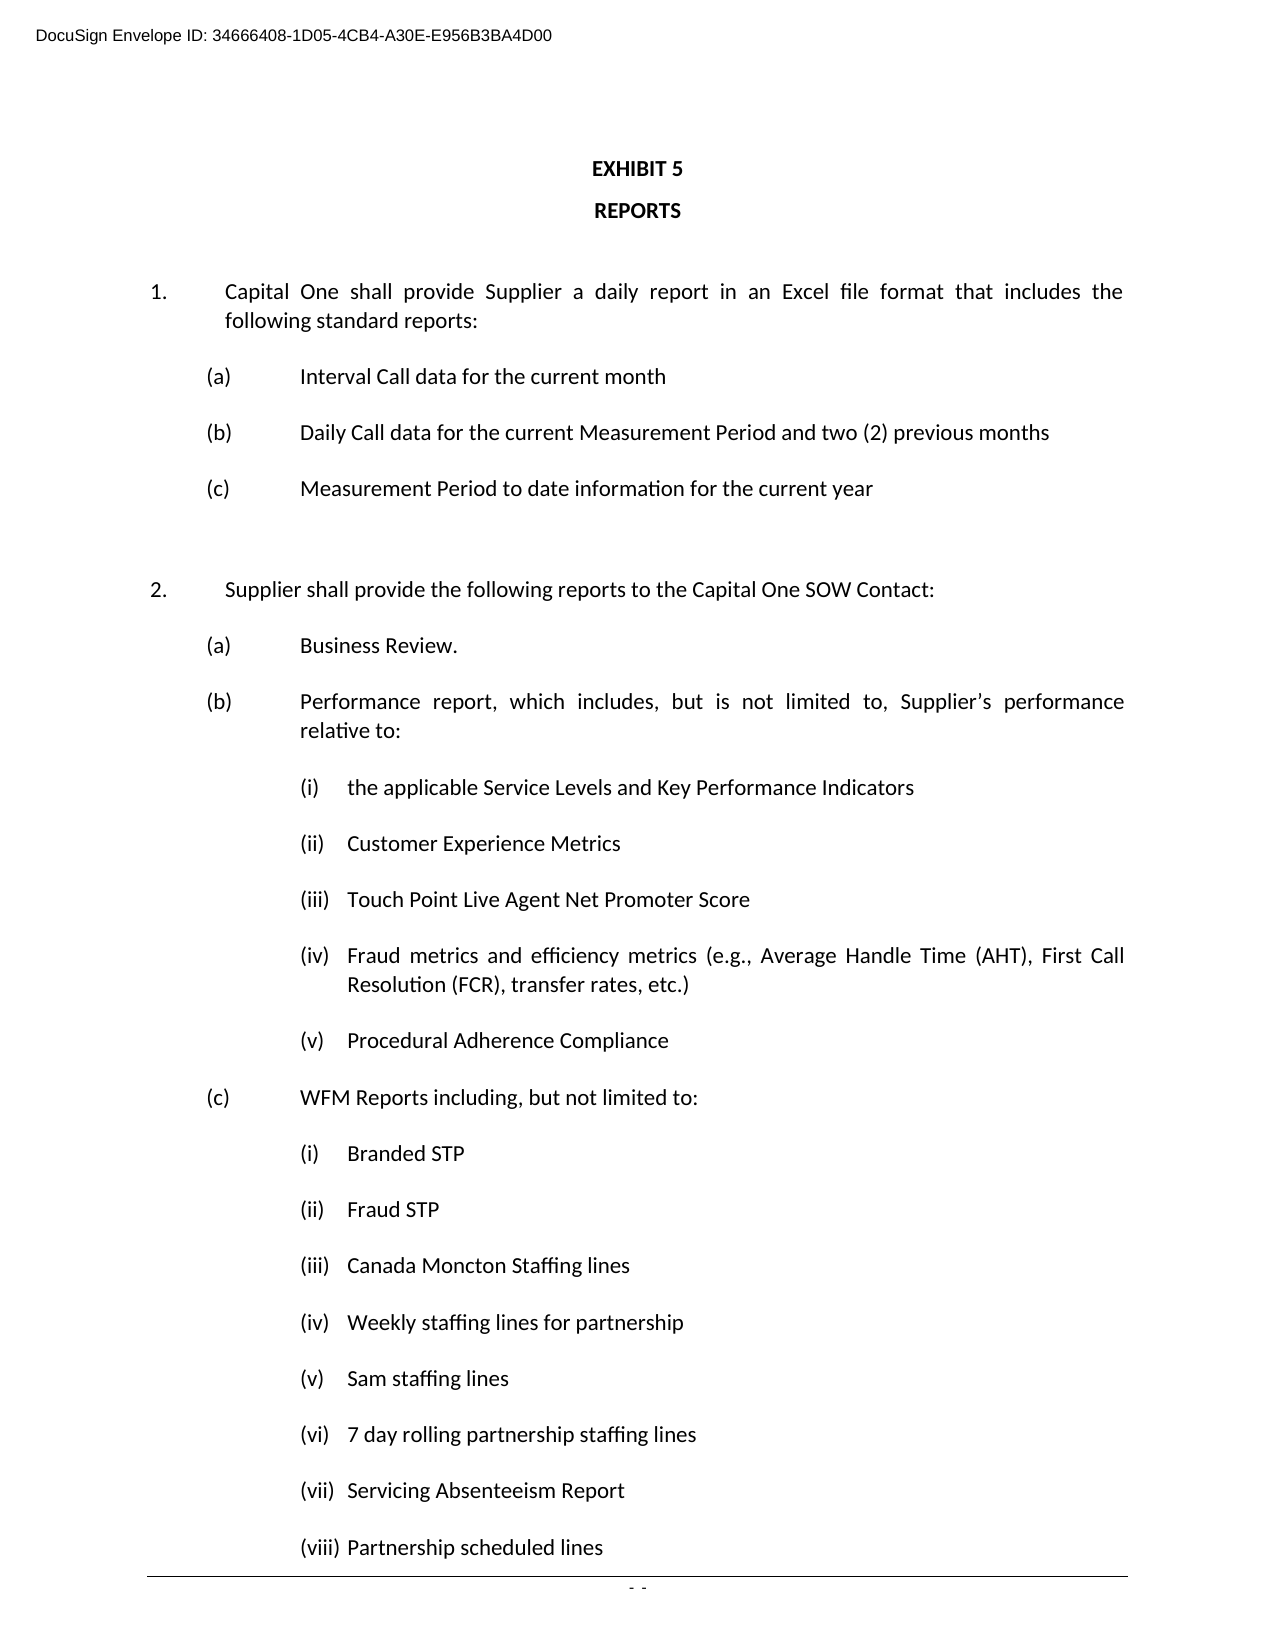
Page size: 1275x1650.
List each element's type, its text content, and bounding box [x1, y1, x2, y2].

text EXHIBIT 5 [231, 154, 1044, 182]
list Partnership scheduled lines [300, 1533, 1126, 1561]
list Touch Point Live Agent Net Promoter Score [300, 885, 1126, 913]
list Servicing Absenteeism Report [300, 1476, 1126, 1504]
list Branded STP [300, 1139, 1126, 1167]
list Business Review. [206, 631, 1126, 659]
list Performance report, which includes, but is not limited to, Supplier’s performance relative to: [206, 687, 1126, 744]
list Customer Experience Metrics [300, 829, 1126, 857]
list Interval Call data for the current month [206, 362, 1126, 390]
text REPORTS [231, 196, 1044, 224]
list Fraud metrics and efficiency metrics (e.g., Average Handle Time (AHT), First Call Resolution (FCR), transfer rates, etc.) [300, 941, 1126, 998]
list Daily Call data for the current Measurement Period and two (2) previous months [206, 418, 1126, 446]
list Weekly staffing lines for partnership [300, 1308, 1126, 1336]
list WFM Reports including, but not limited to: [206, 1083, 1126, 1111]
list Procedural Adherence Compliance [300, 1026, 1126, 1054]
list Supplier shall provide the following reports to the Capital One SOW Contact: [150, 575, 1126, 603]
list Fraud STP [300, 1195, 1126, 1223]
list 7 day rolling partnership staffing lines [300, 1420, 1126, 1448]
list Measurement Period to date information for the current year [206, 474, 1126, 503]
list Capital One shall provide Supplier a daily report in an Excel file format that includes the following standard reports: [150, 277, 1126, 334]
list Sam staffing lines [300, 1364, 1126, 1392]
list the applicable Service Levels and Key Performance Indicators [300, 773, 1126, 801]
list Canada Moncton Staffing lines [300, 1251, 1126, 1279]
